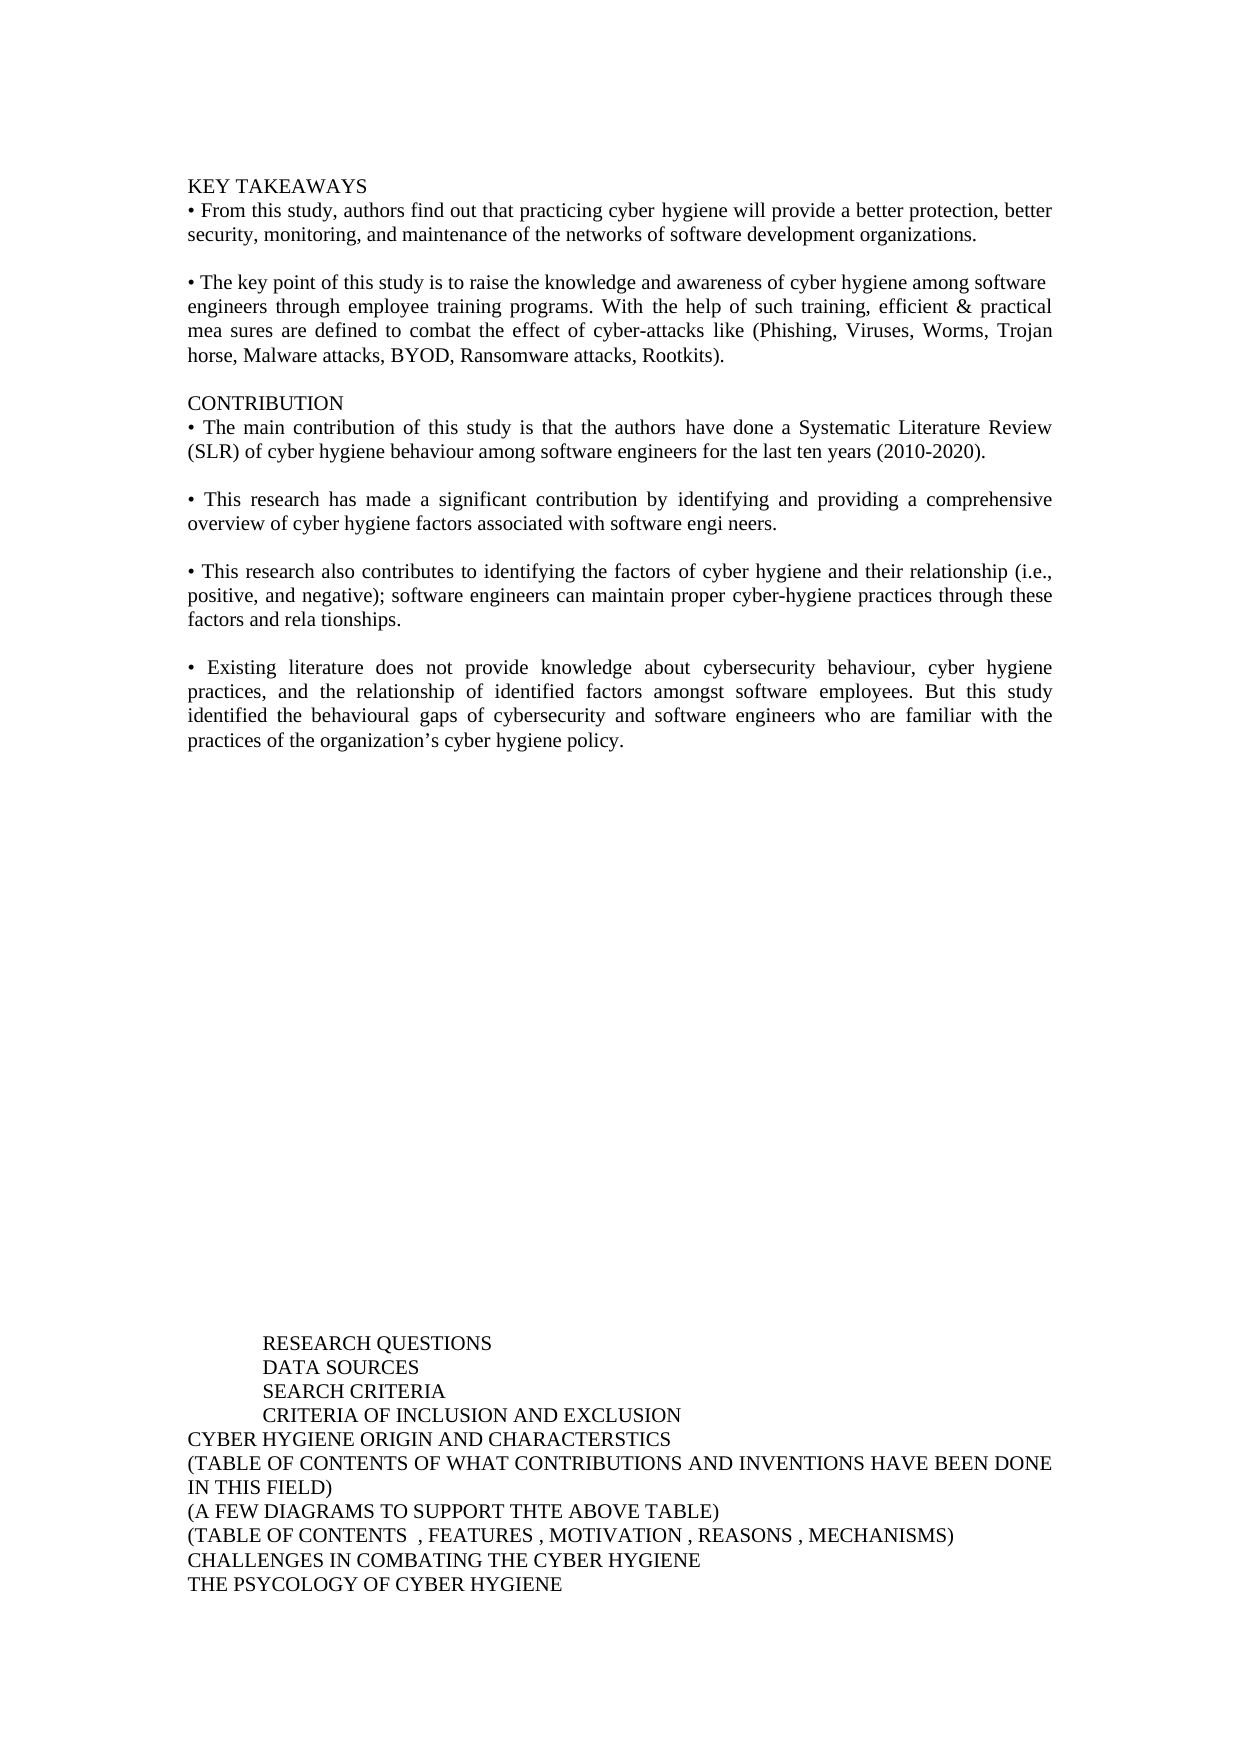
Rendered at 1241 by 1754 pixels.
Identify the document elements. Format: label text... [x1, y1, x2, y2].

text KEY TAKEAWAYS [187, 174, 1053, 198]
text THE PSYCOLOGY OF CYBER HYGIENE [187, 1572, 1053, 1596]
text (TABLE OF CONTENTS , FEATURES , MOTIVATION , REASONS , MECHANISMS) [187, 1523, 1053, 1547]
text DATA SOURCES [187, 1355, 1053, 1379]
text SEARCH CRITERIA [187, 1379, 1053, 1403]
text CYBER HYGIENE ORIGIN AND CHARACTERSTICS [187, 1427, 1053, 1451]
text • The key point of this study is to raise the knowledge and awareness of cyber hygiene among software [187, 270, 1053, 294]
text • From this study, authors find out that practicing cyber hygiene will provide a better protection, better security, monitoring, and maintenance of the networks of software development organizations. [187, 198, 1053, 246]
text • This research also contributes to identifying the factors of cyber hygiene and their relationship (i.e., positive, and negative); software engineers can maintain proper cyber-hygiene practices through these factors and rela tionships. [187, 559, 1053, 631]
text (A FEW DIAGRAMS TO SUPPORT THTE ABOVE TABLE) [187, 1499, 1053, 1523]
text RESEARCH QUESTIONS [187, 1331, 1053, 1355]
text • The main contribution of this study is that the authors have done a Systematic Literature Review (SLR) of cyber hygiene behaviour among software engineers for the last ten years (2010-2020). [187, 415, 1053, 463]
text CRITERIA OF INCLUSION AND EXCLUSION [187, 1403, 1053, 1427]
text • This research has made a significant contribution by identifying and providing a comprehensive overview of cyber hygiene factors associated with software engi neers. [187, 487, 1053, 535]
text CHALLENGES IN COMBATING THE CYBER HYGIENE [187, 1547, 1053, 1572]
text (TABLE OF CONTENTS OF WHAT CONTRIBUTIONS AND INVENTIONS HAVE BEEN DONE IN THIS FIELD) [187, 1451, 1053, 1499]
text CONTRIBUTION [187, 391, 1053, 415]
text • Existing literature does not provide knowledge about cybersecurity behaviour, cyber hygiene practices, and the relationship of identified factors amongst software employees. But this study identified the behavioural gaps of cybersecurity and software engineers who are familiar with the practices of the organization’s cyber hygiene policy. [187, 655, 1053, 752]
text engineers through employee training programs. With the help of such training, efficient & practical mea sures are defined to combat the effect of cyber-attacks like (Phishing, Viruses, Worms, Trojan horse, Malware attacks, BYOD, Ransomware attacks, Rootkits). [187, 294, 1053, 367]
